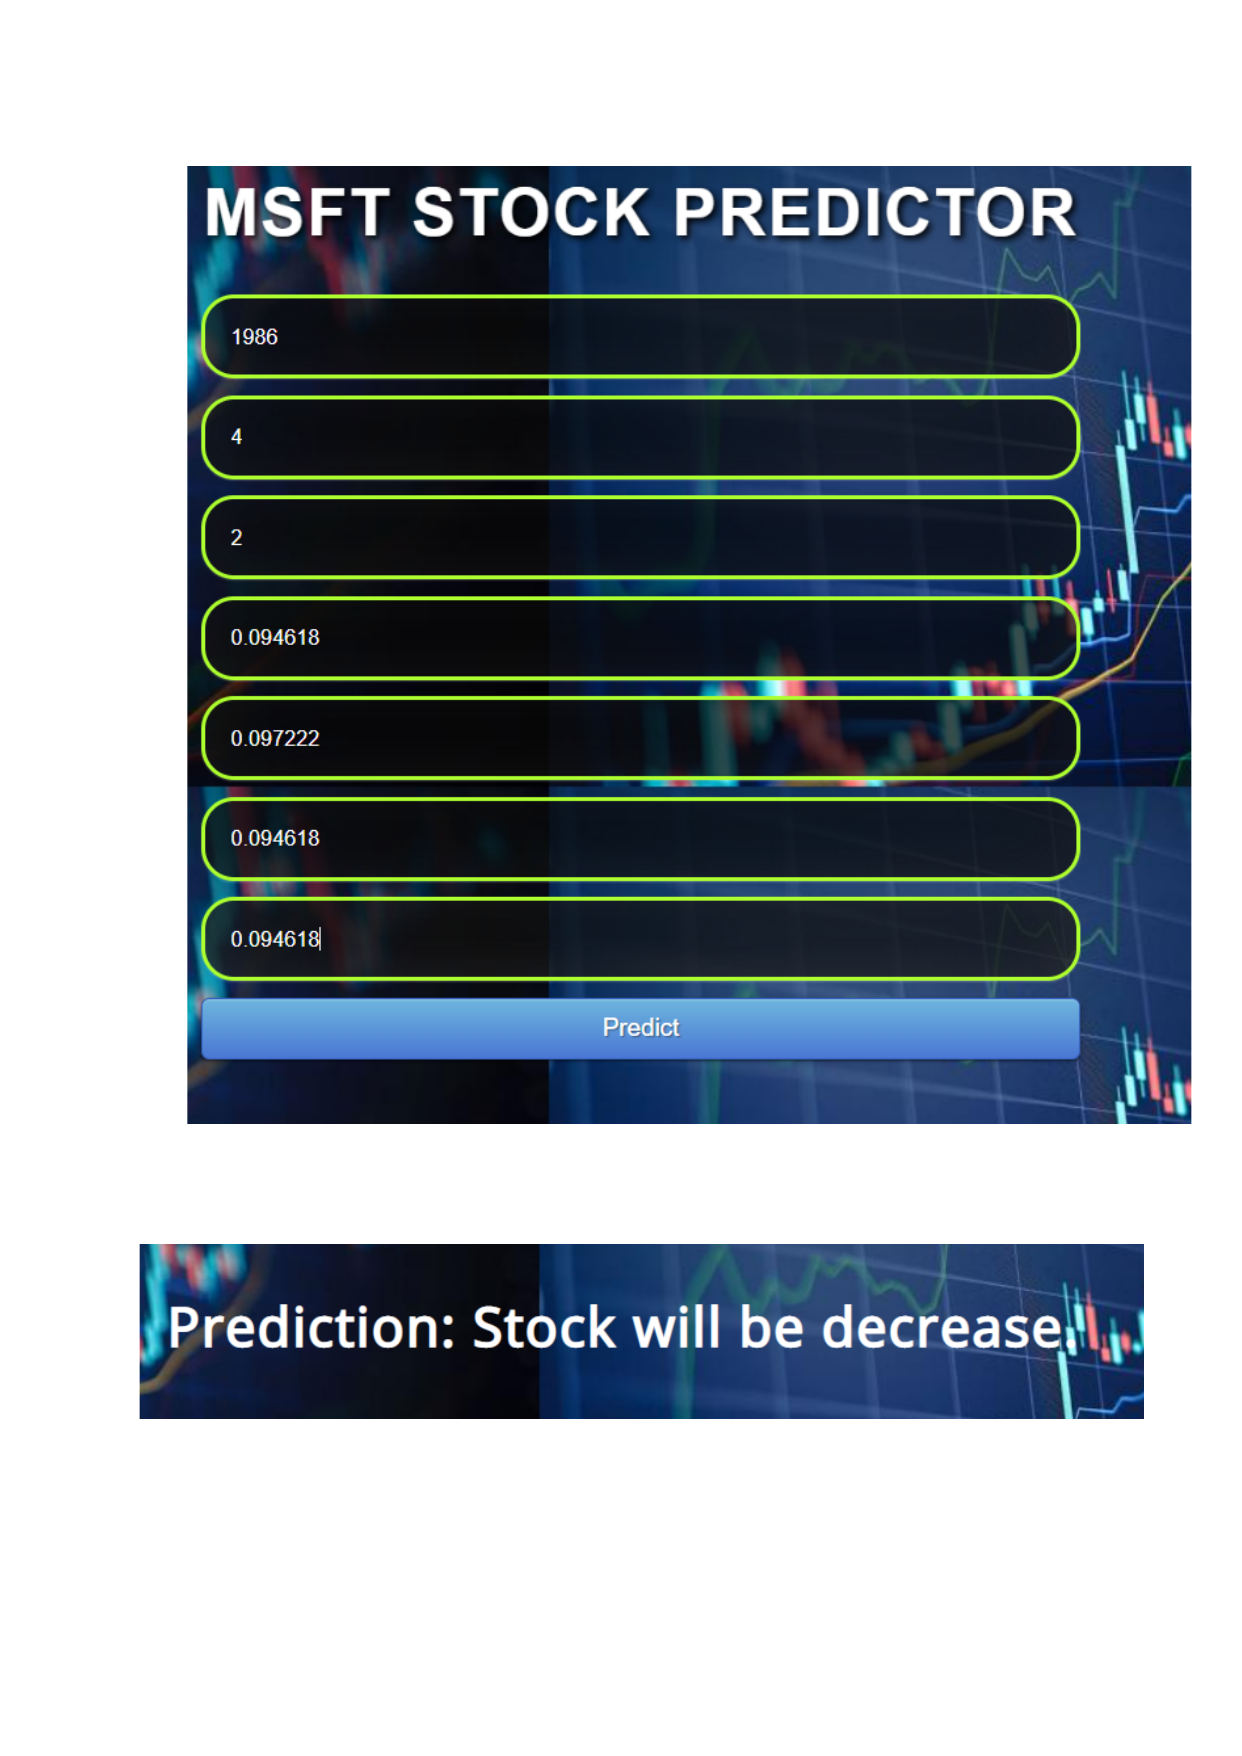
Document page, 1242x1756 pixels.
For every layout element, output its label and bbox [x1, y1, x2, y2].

picture [139, 1244, 1144, 1419]
picture [187, 166, 1192, 1124]
picture [213, 173, 217, 183]
